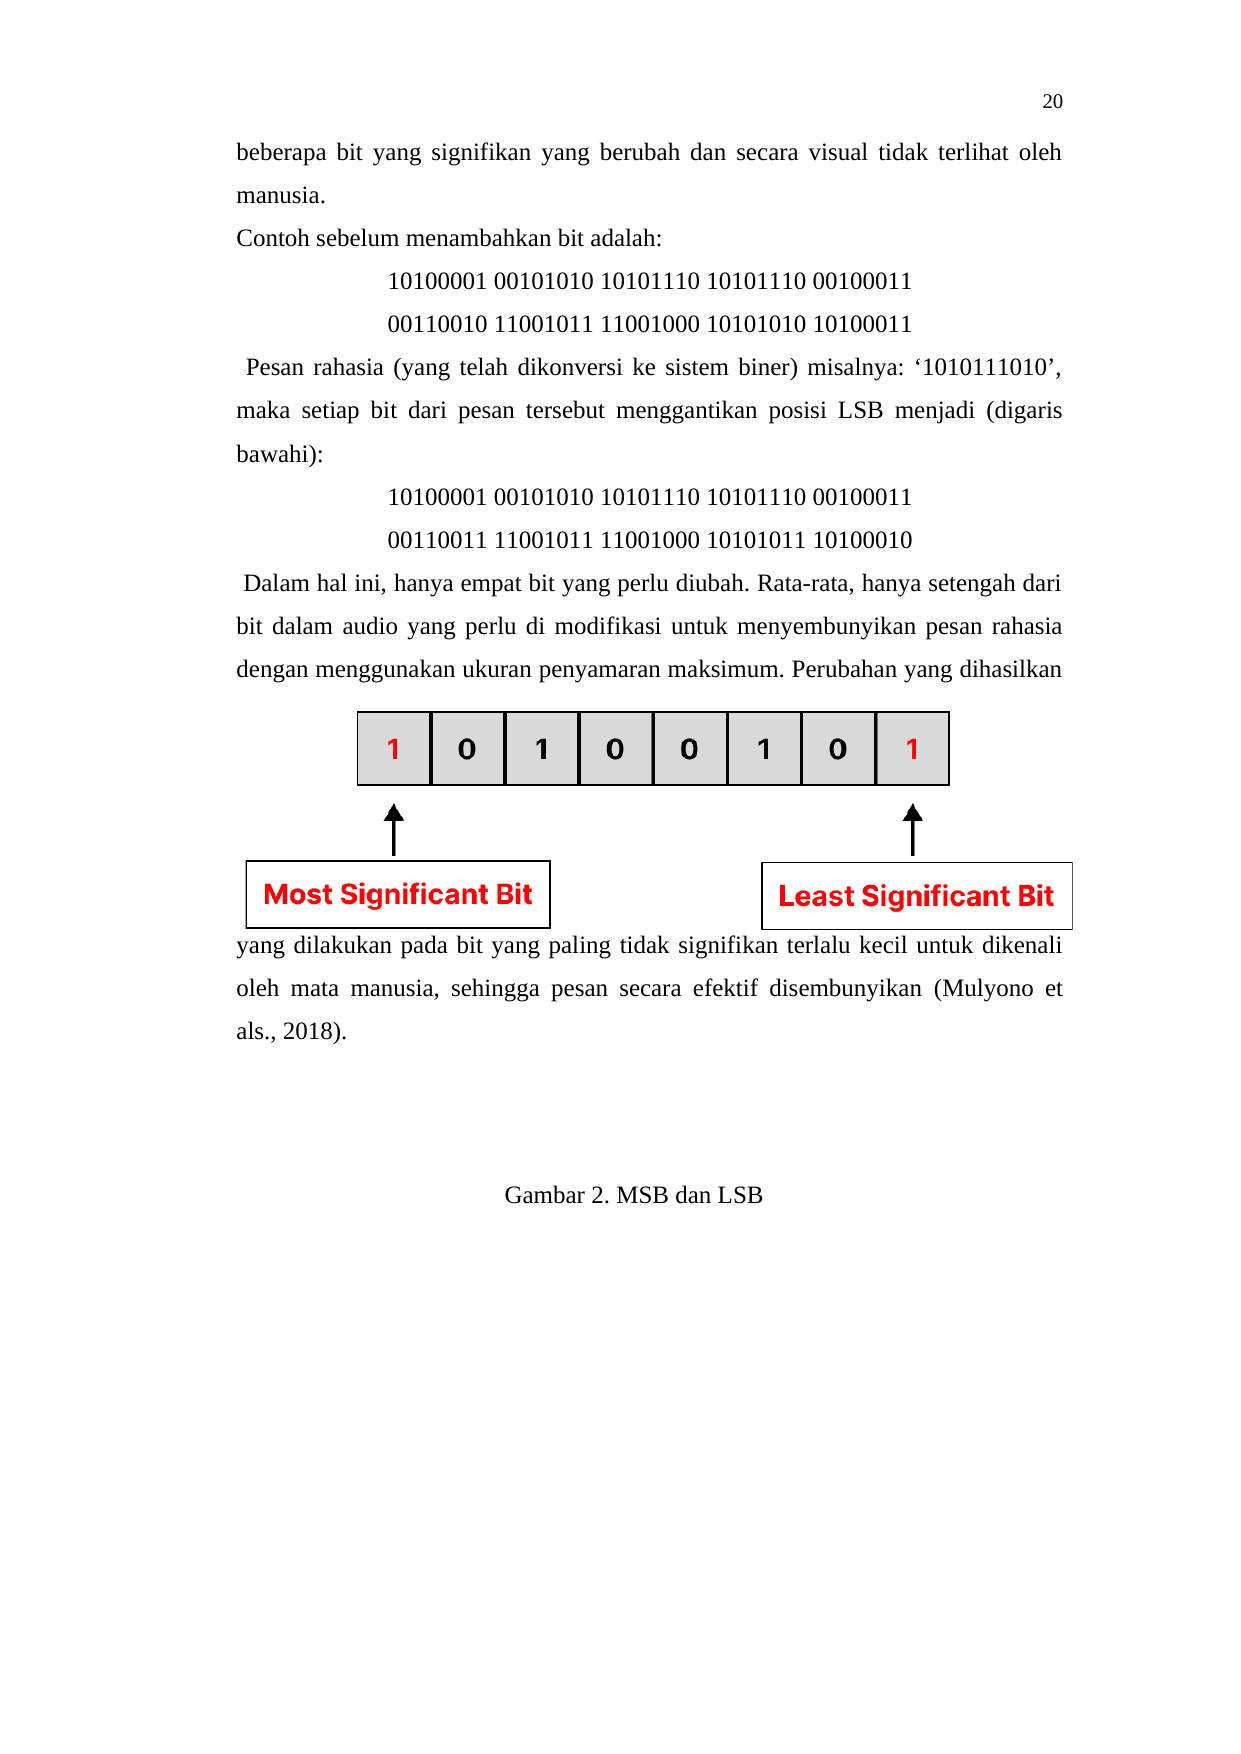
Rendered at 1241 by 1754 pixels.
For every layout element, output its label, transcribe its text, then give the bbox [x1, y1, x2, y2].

text Pesan rahasia (yang telah dikonversi ke sistem biner) misalnya: ‘1010111010’, maka setiap bit dari pesan tersebut menggantikan posisi LSB menjadi (digaris bawahi): [236, 352, 1063, 467]
picture [245, 711, 1073, 930]
text 00110011 11001011 11001000 10101011 10100010 [236, 525, 1063, 554]
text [236, 137, 1063, 209]
text 00110010 11001011 11001000 10101010 10100011 [236, 309, 1063, 338]
text 10100001 00101010 10101110 10101110 00100011 [236, 266, 1063, 295]
text Contoh sebelum menambahkan bit adalah: [236, 223, 1063, 252]
text 10100001 00101010 10101110 10101110 00100011 [236, 482, 1063, 511]
